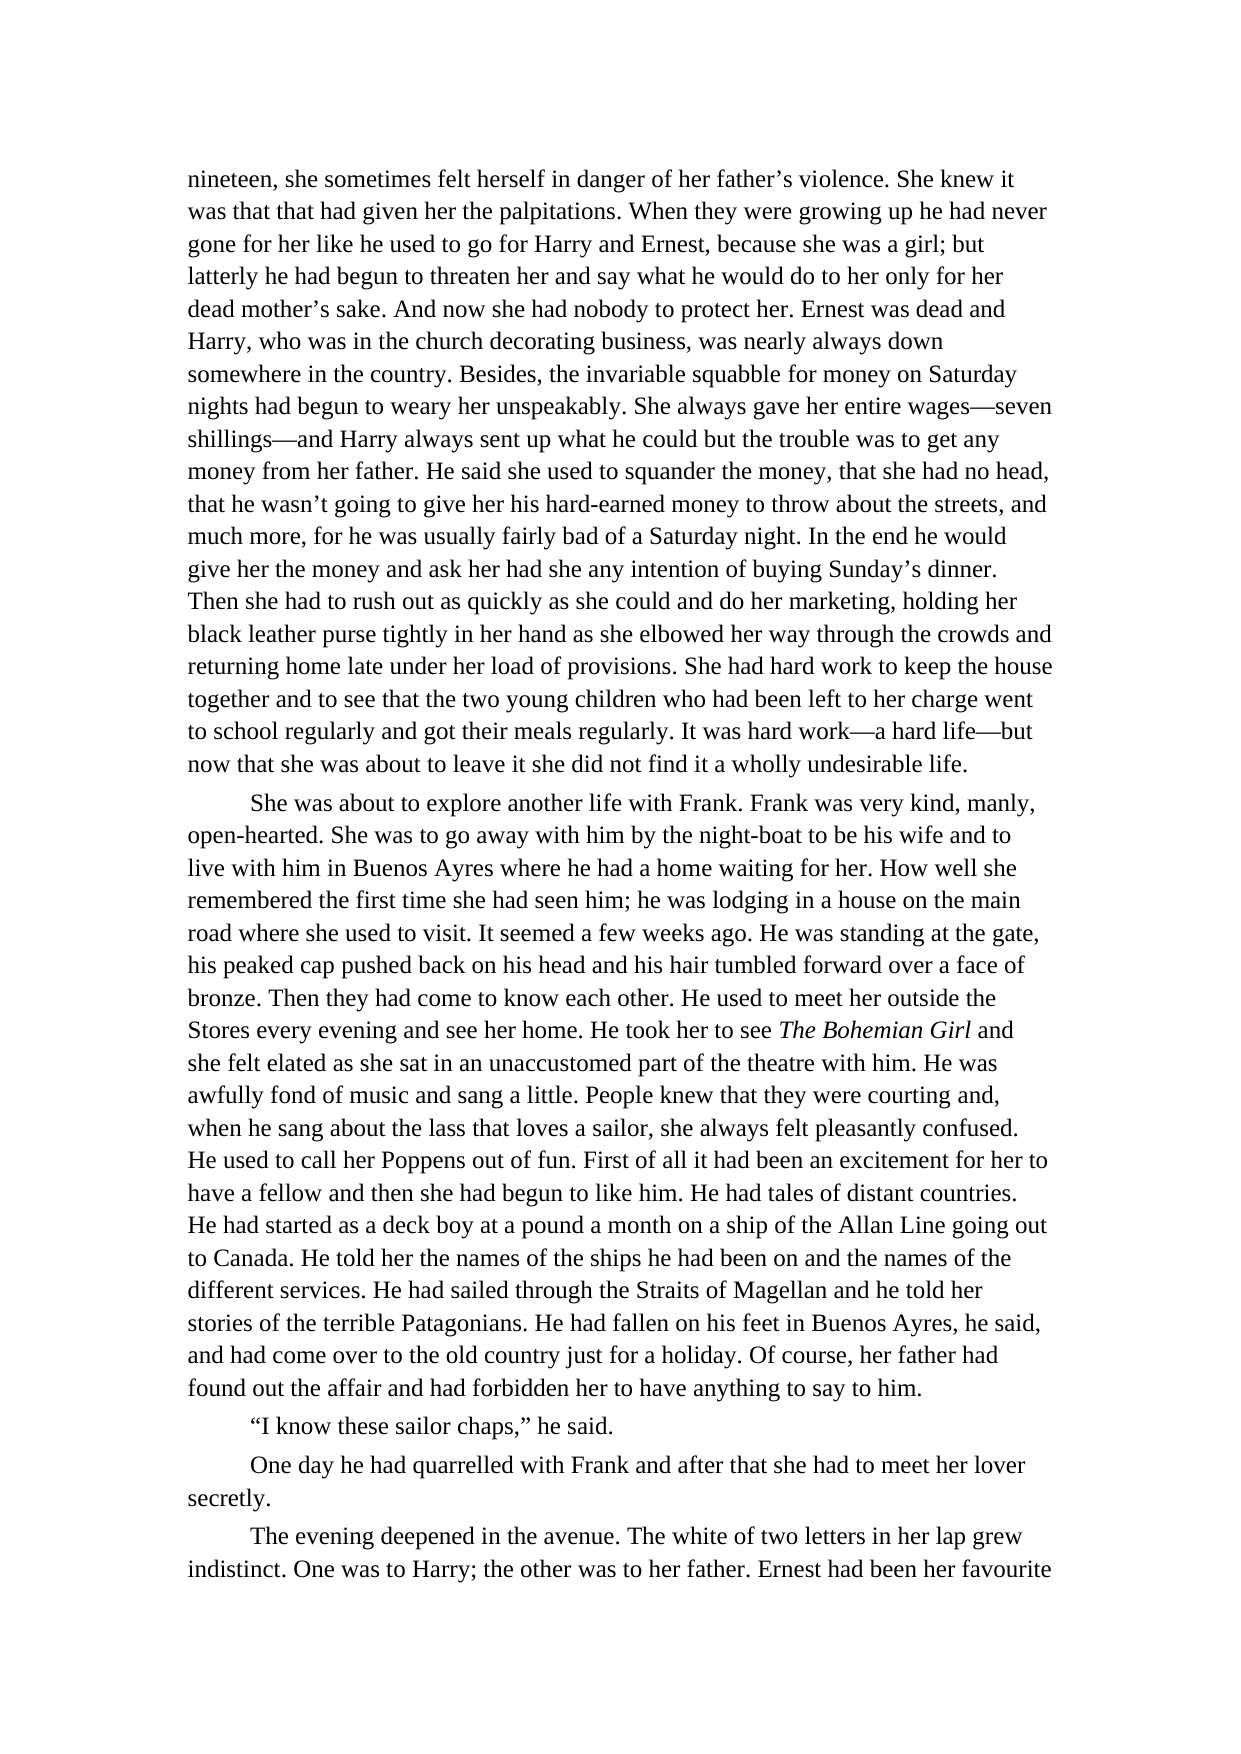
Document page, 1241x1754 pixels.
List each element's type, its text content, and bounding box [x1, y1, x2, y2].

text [187, 162, 1053, 779]
text One day he had quarrelled with Frank and after that she had to meet her lover secretly. [187, 1448, 1053, 1513]
text “I know these sailor chaps,” he said. [187, 1409, 1053, 1442]
text She was about to explore another life with Frank. Frank was very kind, manly, open-hearted. She was to go away with him by the night-boat to be his wife and to live with him in Buenos Ayres where he had a home waiting for her. How well she remembered the first time she had seen him; he was lodging in a house on the main road where she used to visit. It seemed a few weeks ago. He was standing at the gate, his peaked cap pushed back on his head and his hair tumbled forward over a face of bronze. Then they had come to know each other. He used to meet her outside the Stores every evening and see her home. He took her to see The Bohemian Girl and she felt elated as she sat in an unaccustomed part of the theatre with him. He was awfully fond of music and sang a little. People knew that they were courting and, when he sang about the lass that loves a sailor, she always felt pleasantly confused. He used to call her Poppens out of fun. First of all it had been an excitement for her to have a fellow and then she had begun to like him. He had tales of distant countries. He had started as a deck boy at a pound a month on a ship of the Allan Line going out to Canada. He told her the names of the ships he had been on and the names of the different services. He had sailed through the Straits of Magellan and he told her stories of the terrible Patagonians. He had fallen on his feet in Buenos Ayres, he said, and had come over to the old country just for a holiday. Of course, her father had found out the affair and had forbidden her to have anything to say to him. [187, 786, 1053, 1403]
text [187, 1519, 1053, 1584]
